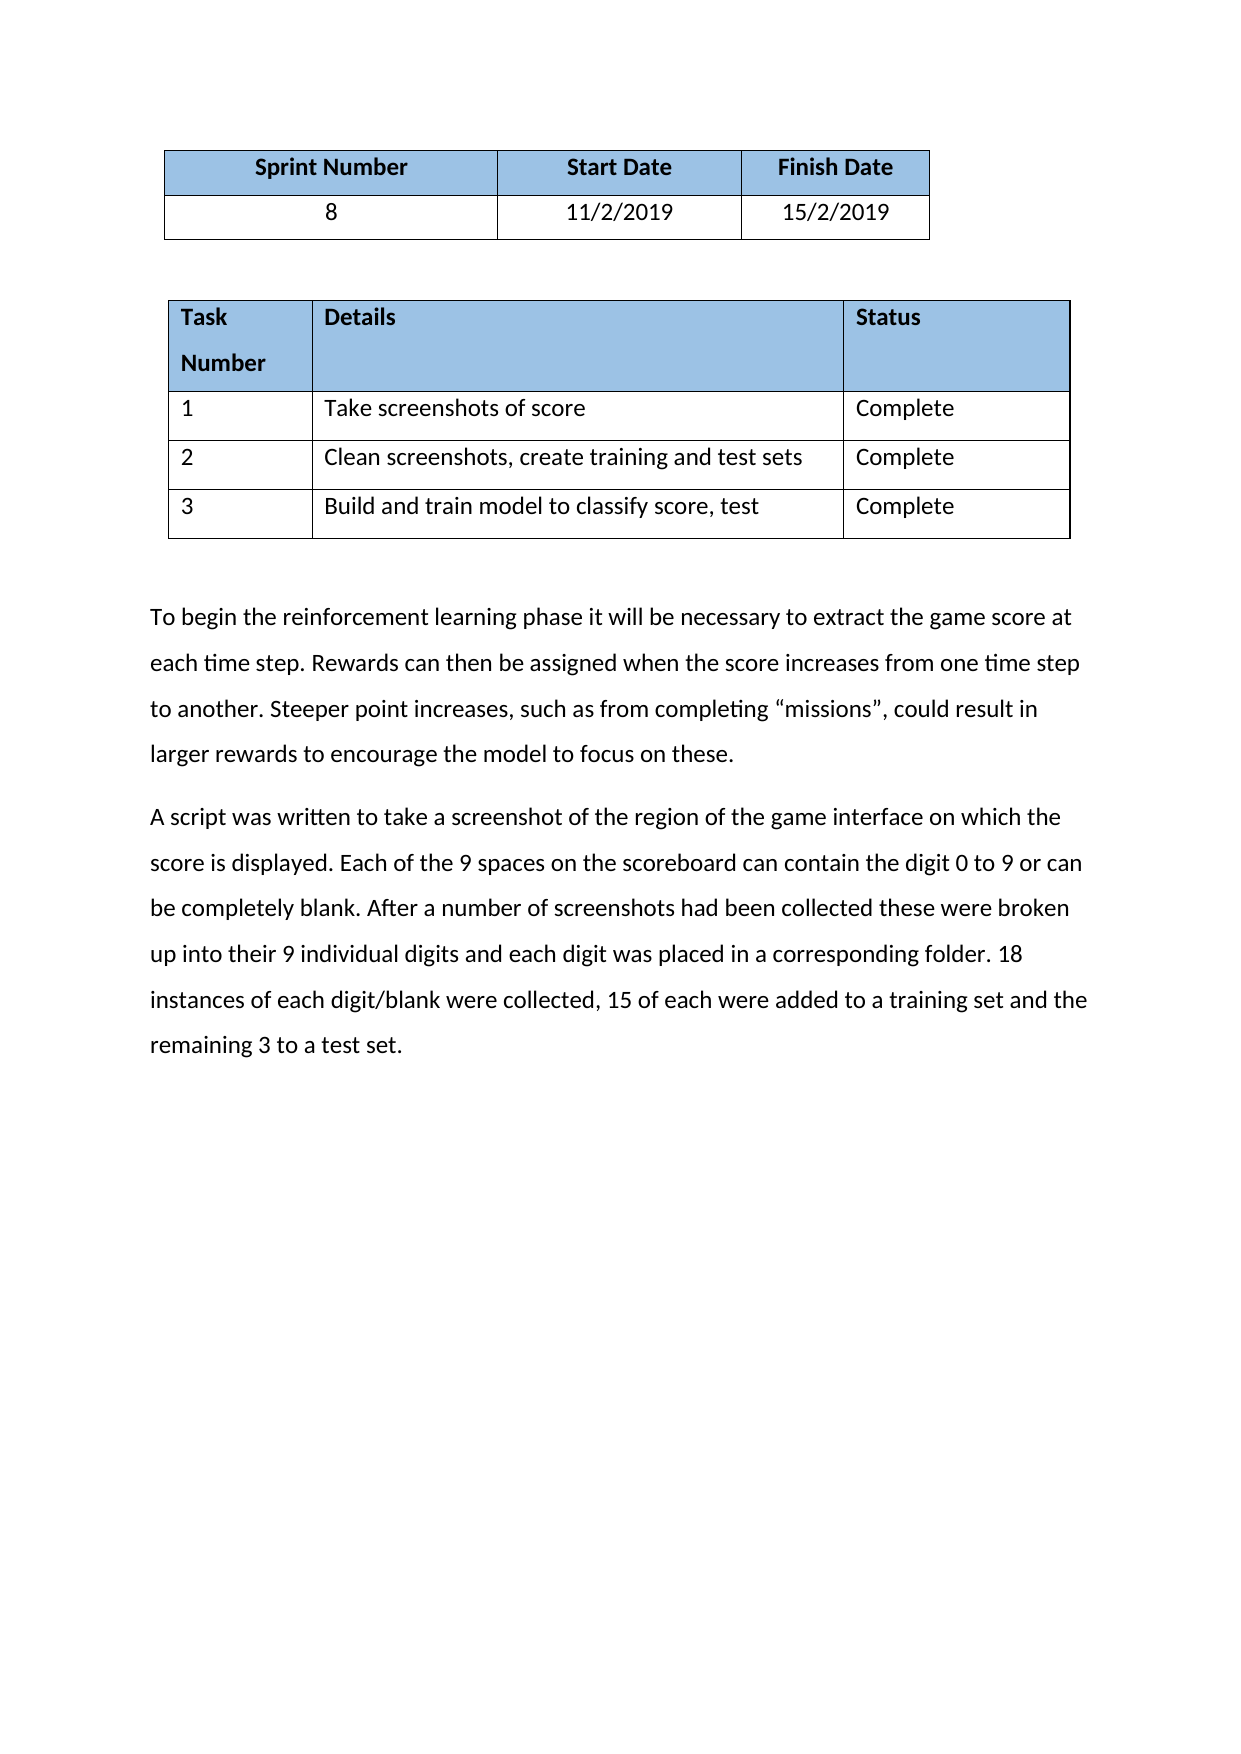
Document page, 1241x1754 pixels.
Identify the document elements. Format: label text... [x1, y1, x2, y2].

table_cell Complete [844, 392, 1069, 440]
table_cell 3 [169, 490, 312, 538]
table_cell 2 [169, 441, 312, 489]
table_cell 1 [169, 392, 312, 440]
table_header Sprint Number [165, 151, 497, 195]
table_cell Take screenshots of score [313, 392, 843, 440]
table_header Task Number [169, 301, 312, 391]
text To begin the reinforcement learning phase it will be necessary to extract the game score at each time step. Rewards can then be assigned when the score increases from one time step to another. Steeper point increases, such as from completing “missions”, could result in larger rewards to encourage the model to focus on these. [150, 601, 1090, 769]
table_cell 11/2/2019 [498, 196, 741, 239]
table_cell Complete [844, 441, 1069, 489]
table_cell Clean screenshots, create training and test sets [313, 441, 843, 489]
table_cell Complete [844, 490, 1069, 538]
table_header Details [313, 301, 843, 391]
table_header Finish Date [742, 151, 929, 195]
table_cell Build and train model to classify score, test [313, 490, 843, 538]
text A script was written to take a screenshot of the region of the game interface on which the score is displayed. Each of the 9 spaces on the scoreboard can contain the digit 0 to 9 or can be completely blank. After a number of screenshots had been collected these were broken up into their 9 individual digits and each digit was placed in a corresponding folder. 18 instances of each digit/blank were collected, 15 of each were added to a training set and the remaining 3 to a test set. [150, 801, 1090, 1060]
table_header Status [844, 301, 1069, 391]
table_cell 15/2/2019 [742, 196, 929, 239]
table_header Start Date [498, 151, 741, 195]
table_cell 8 [165, 196, 497, 239]
